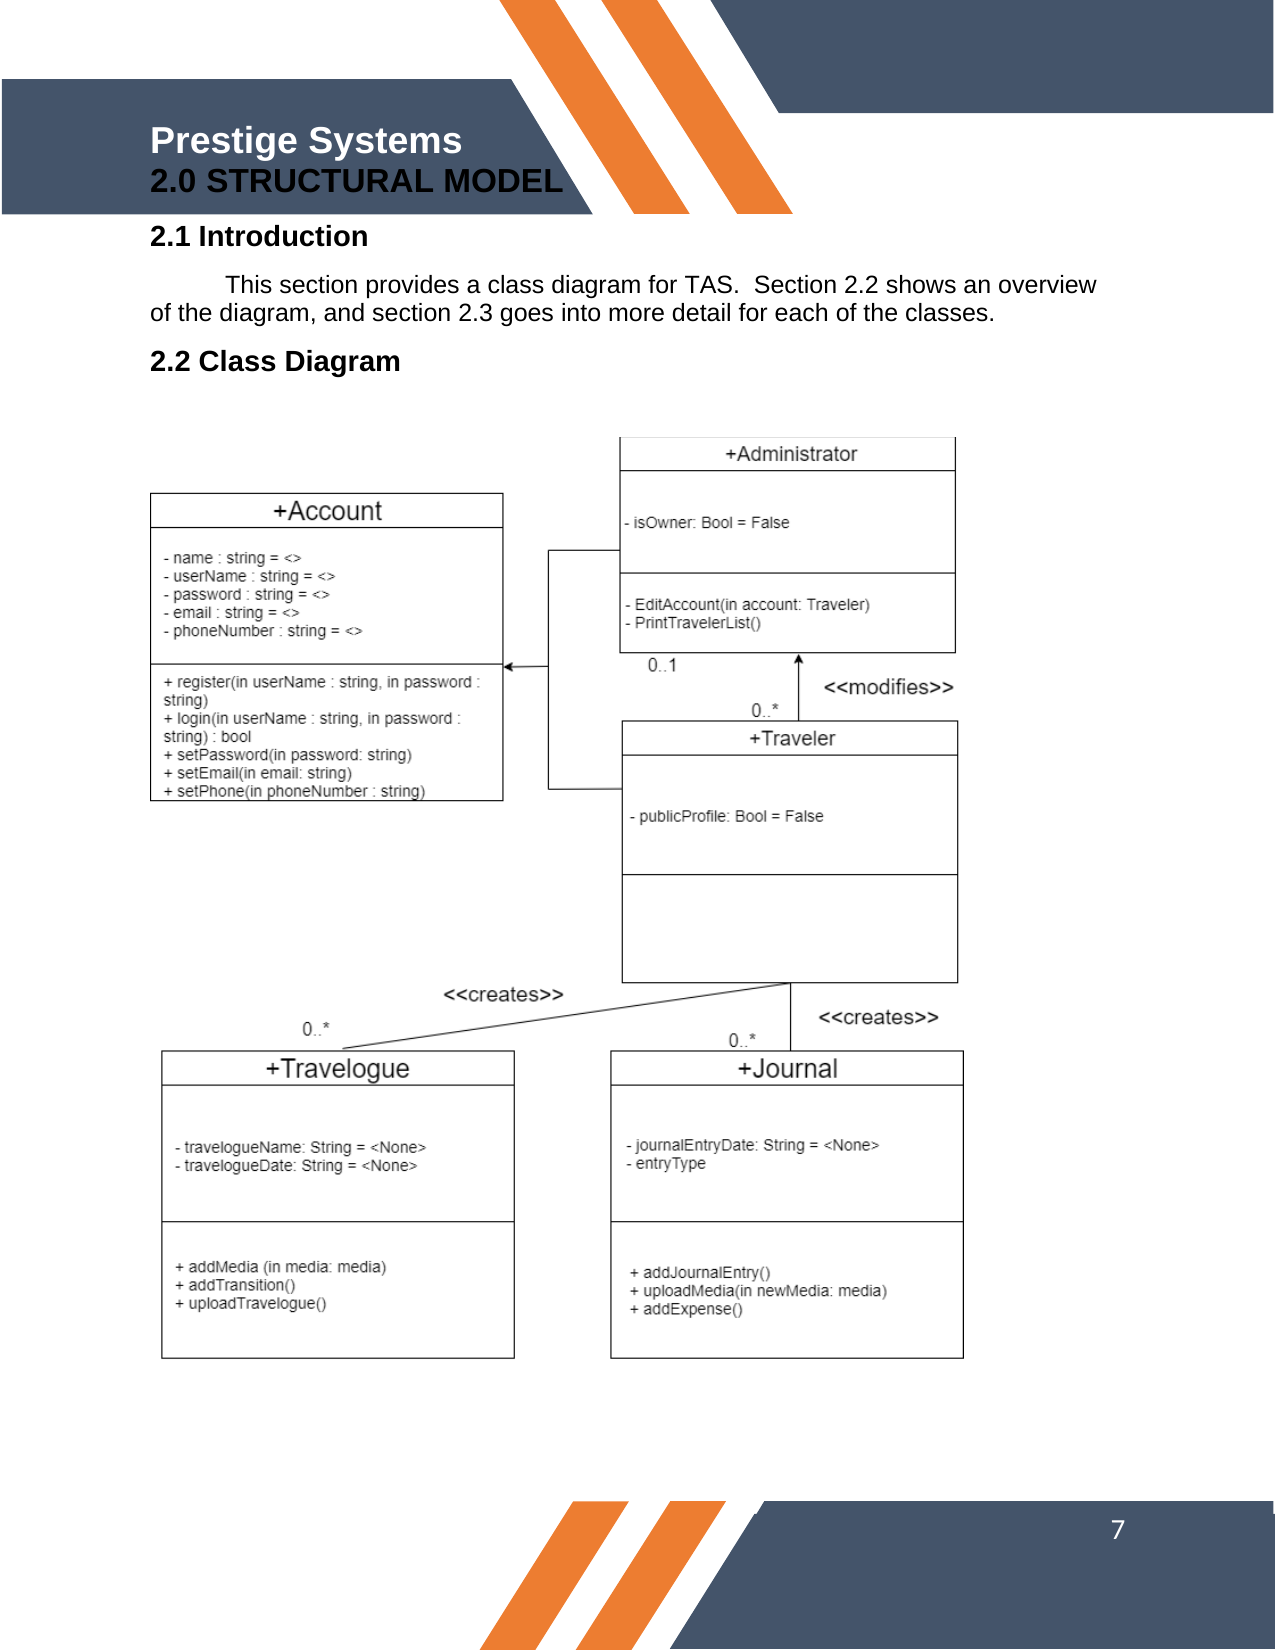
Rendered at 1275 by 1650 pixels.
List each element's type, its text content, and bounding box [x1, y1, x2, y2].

list STRUCTURAL MODEL [150, 161, 1125, 200]
text 2.1 Introduction [150, 219, 1125, 253]
text 2.2 Class Diagram [150, 344, 1125, 377]
text This section provides a class diagram for TAS. Section 2.2 shows an overview of the diagram, and section 2.3 goes into more detail for each of the classes. [150, 269, 1125, 327]
picture [150, 437, 964, 1360]
